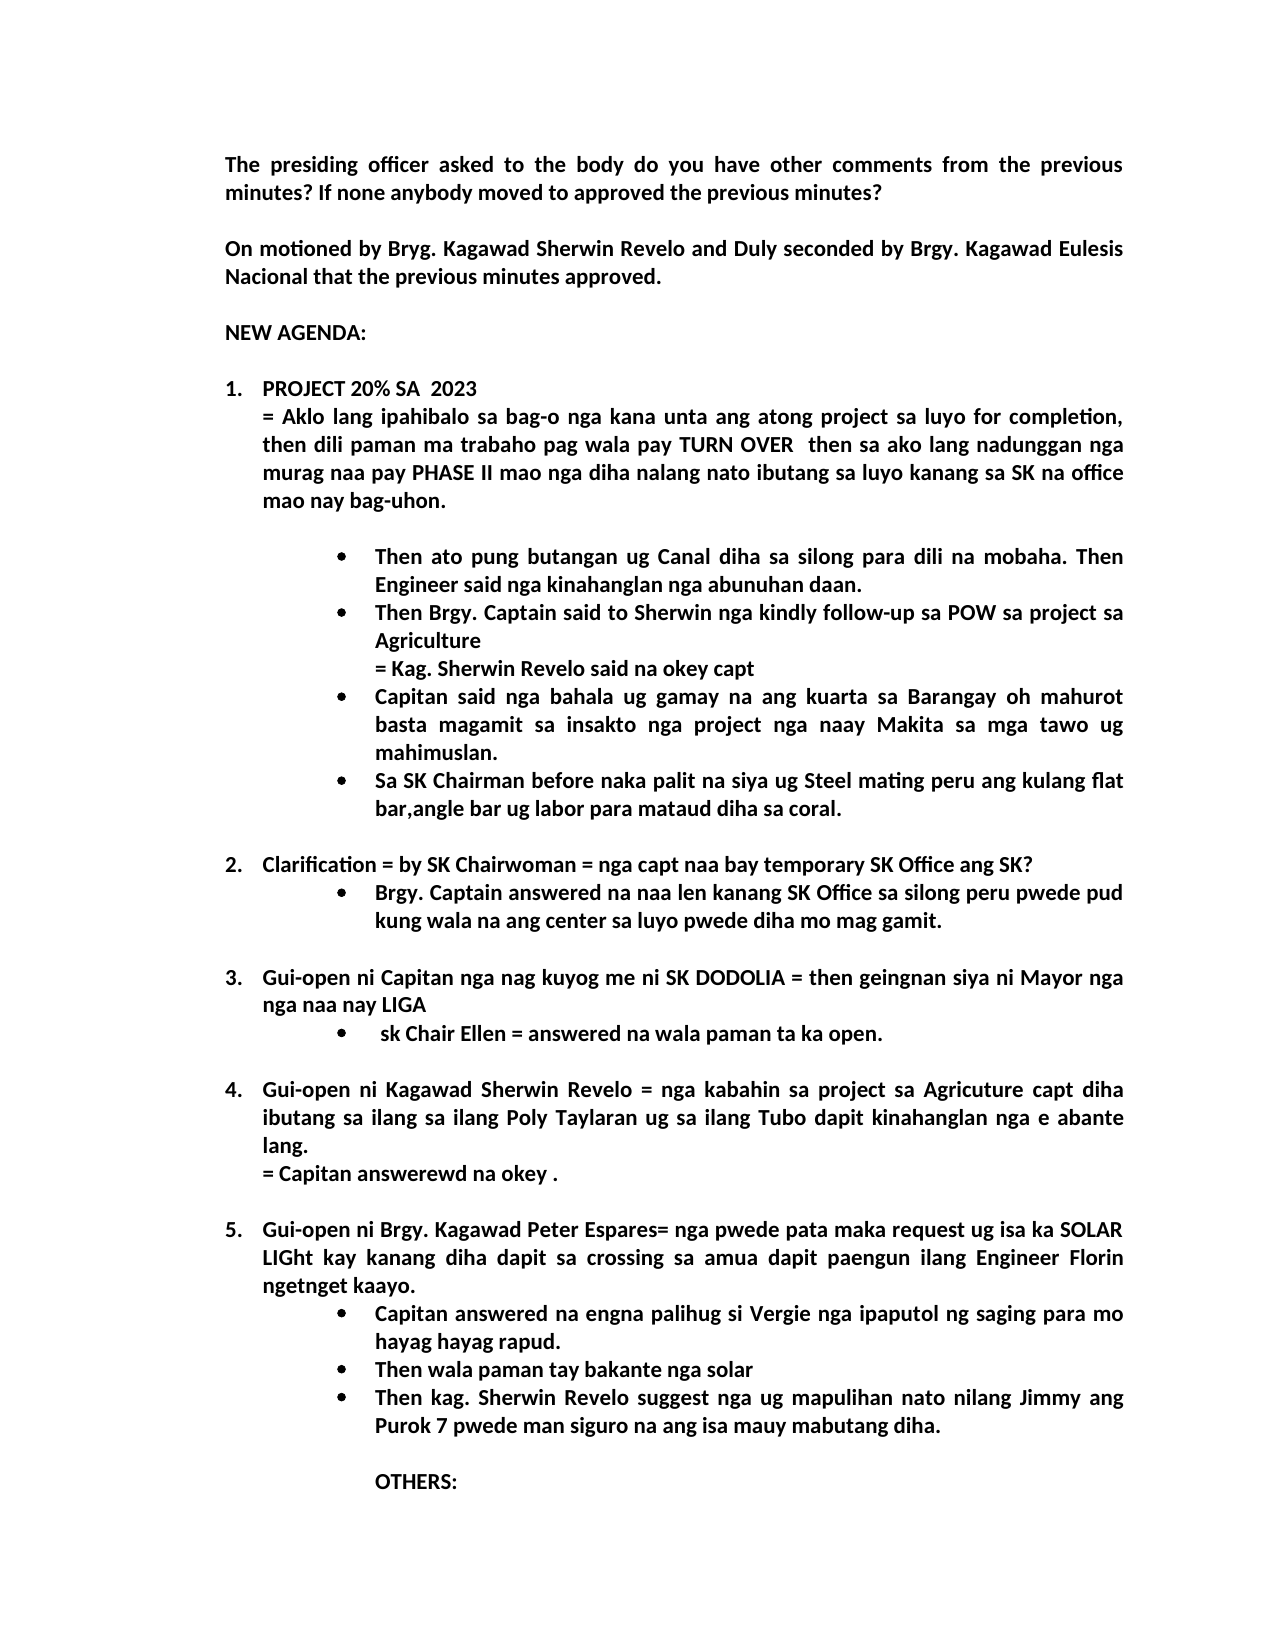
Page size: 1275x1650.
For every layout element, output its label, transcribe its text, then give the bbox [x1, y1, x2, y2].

list Gui-open ni Brgy. Kagawad Peter Espares= nga pwede pata maka request ug isa ka SOLAR LIGht kay kanang diha dapit sa crossing sa amua dapit paengun ilang Engineer Florin ngetnget kaayo. [225, 1215, 1125, 1299]
list Then wala paman tay bakante nga solar [337, 1355, 1125, 1383]
list Clarification = by SK Chairwoman = nga capt naa bay temporary SK Office ang SK? [225, 851, 1125, 878]
list Then Brgy. Captain said to Sherwin nga kindly follow-up sa POW sa project sa Agriculture [337, 598, 1125, 654]
list = Kag. Sherwin Revelo said na okey capt [375, 654, 1125, 682]
list NEW AGENDA: [225, 318, 1125, 346]
list Brgy. Captain answered na naa len kanang SK Office sa silong peru pwede pud kung wala na ang center sa luyo pwede diha mo mag gamit. [337, 878, 1125, 934]
list = Aklo lang ipahibalo sa bag-o nga kana unta ang atong project sa luyo for completion, then dili paman ma trabaho pag wala pay TURN OVER then sa ako lang nadunggan nga murag naa pay PHASE II mao nga diha nalang nato ibutang sa luyo kanang sa SK na office mao nay bag-uhon. [262, 402, 1125, 514]
list sk Chair Ellen = answered na wala paman ta ka open. [337, 1019, 1125, 1047]
list Then kag. Sherwin Revelo suggest nga ug mapulihan nato nilang Jimmy ang Purok 7 pwede man siguro na ang isa mauy mabutang diha. [337, 1383, 1125, 1439]
list Gui-open ni Kagawad Sherwin Revelo = nga kabahin sa project sa Agricuture capt diha ibutang sa ilang sa ilang Poly Taylaran ug sa ilang Tubo dapit kinahanglan nga e abante lang. [225, 1075, 1125, 1159]
list PROJECT 20% SA 2023 [225, 374, 1125, 402]
list OTHERS: [375, 1467, 1125, 1495]
list On motioned by Bryg. Kagawad Sherwin Revelo and Duly seconded by Brgy. Kagawad Eulesis Nacional that the previous minutes approved. [225, 234, 1125, 290]
list The presiding officer asked to the body do you have other comments from the previous minutes? If none anybody moved to approved the previous minutes? [225, 150, 1125, 206]
list = Capitan answerewd na okey . [262, 1159, 1125, 1187]
list Capitan answered na engna palihug si Vergie nga ipaputol ng saging para mo hayag hayag rapud. [337, 1299, 1125, 1355]
list Sa SK Chairman before naka palit na siya ug Steel mating peru ang kulang flat bar,angle bar ug labor para mataud diha sa coral. [337, 766, 1125, 822]
list Capitan said nga bahala ug gamay na ang kuarta sa Barangay oh mahurot basta magamit sa insakto nga project nga naay Makita sa mga tawo ug mahimuslan. [337, 682, 1125, 766]
list Gui-open ni Capitan nga nag kuyog me ni SK DODOLIA = then geingnan siya ni Mayor nga nga naa nay LIGA [225, 963, 1125, 1019]
list Then ato pung butangan ug Canal diha sa silong para dili na mobaha. Then Engineer said nga kinahanglan nga abunuhan daan. [337, 542, 1125, 598]
